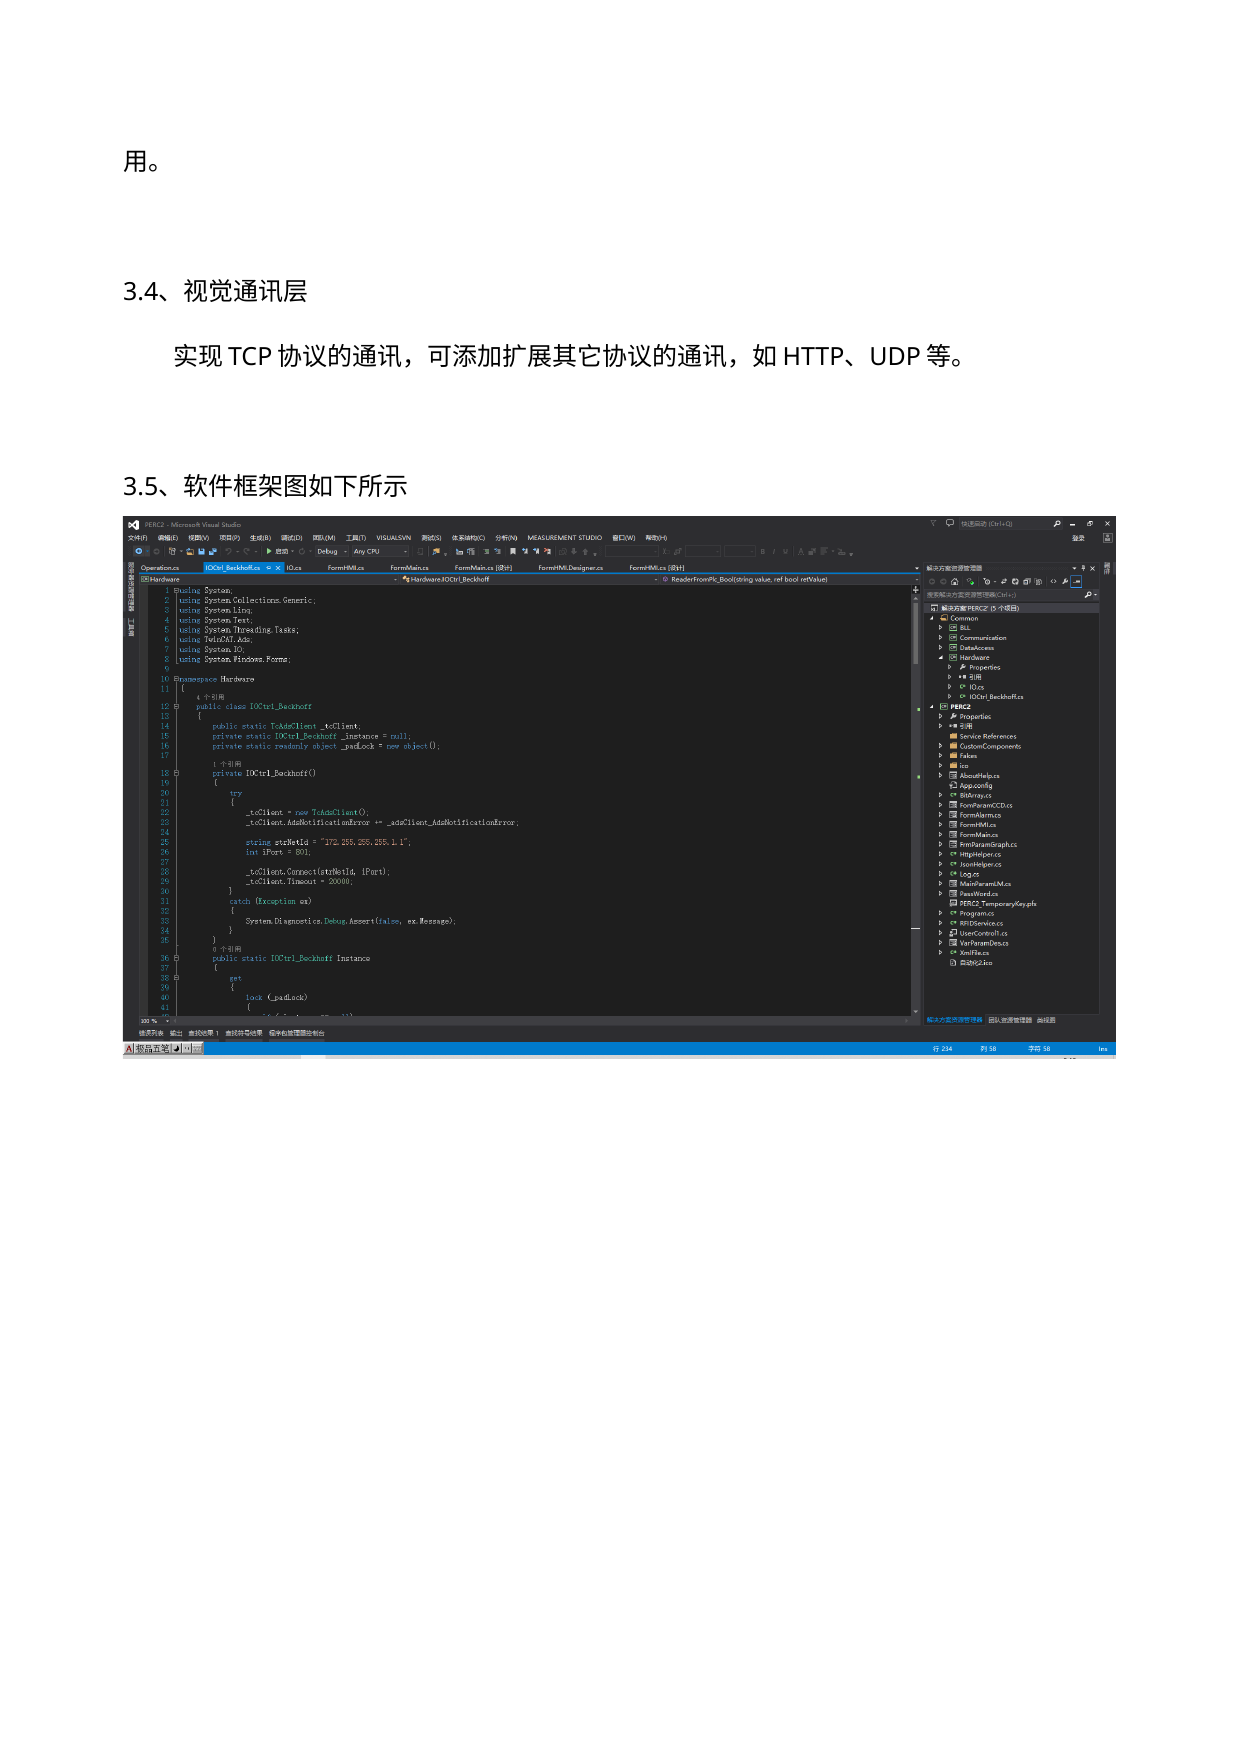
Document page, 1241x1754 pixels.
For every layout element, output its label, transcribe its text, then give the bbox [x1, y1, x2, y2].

list 实现TCP协议的通讯，可添加扩展其它协议的通讯，如HTTP、UDP等。 [123, 322, 1117, 387]
picture [122, 516, 1116, 1059]
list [123, 127, 1117, 192]
list 3.4、视觉通讯层 [123, 257, 1117, 322]
list 3.5、软件框架图如下所示 [123, 452, 1117, 517]
